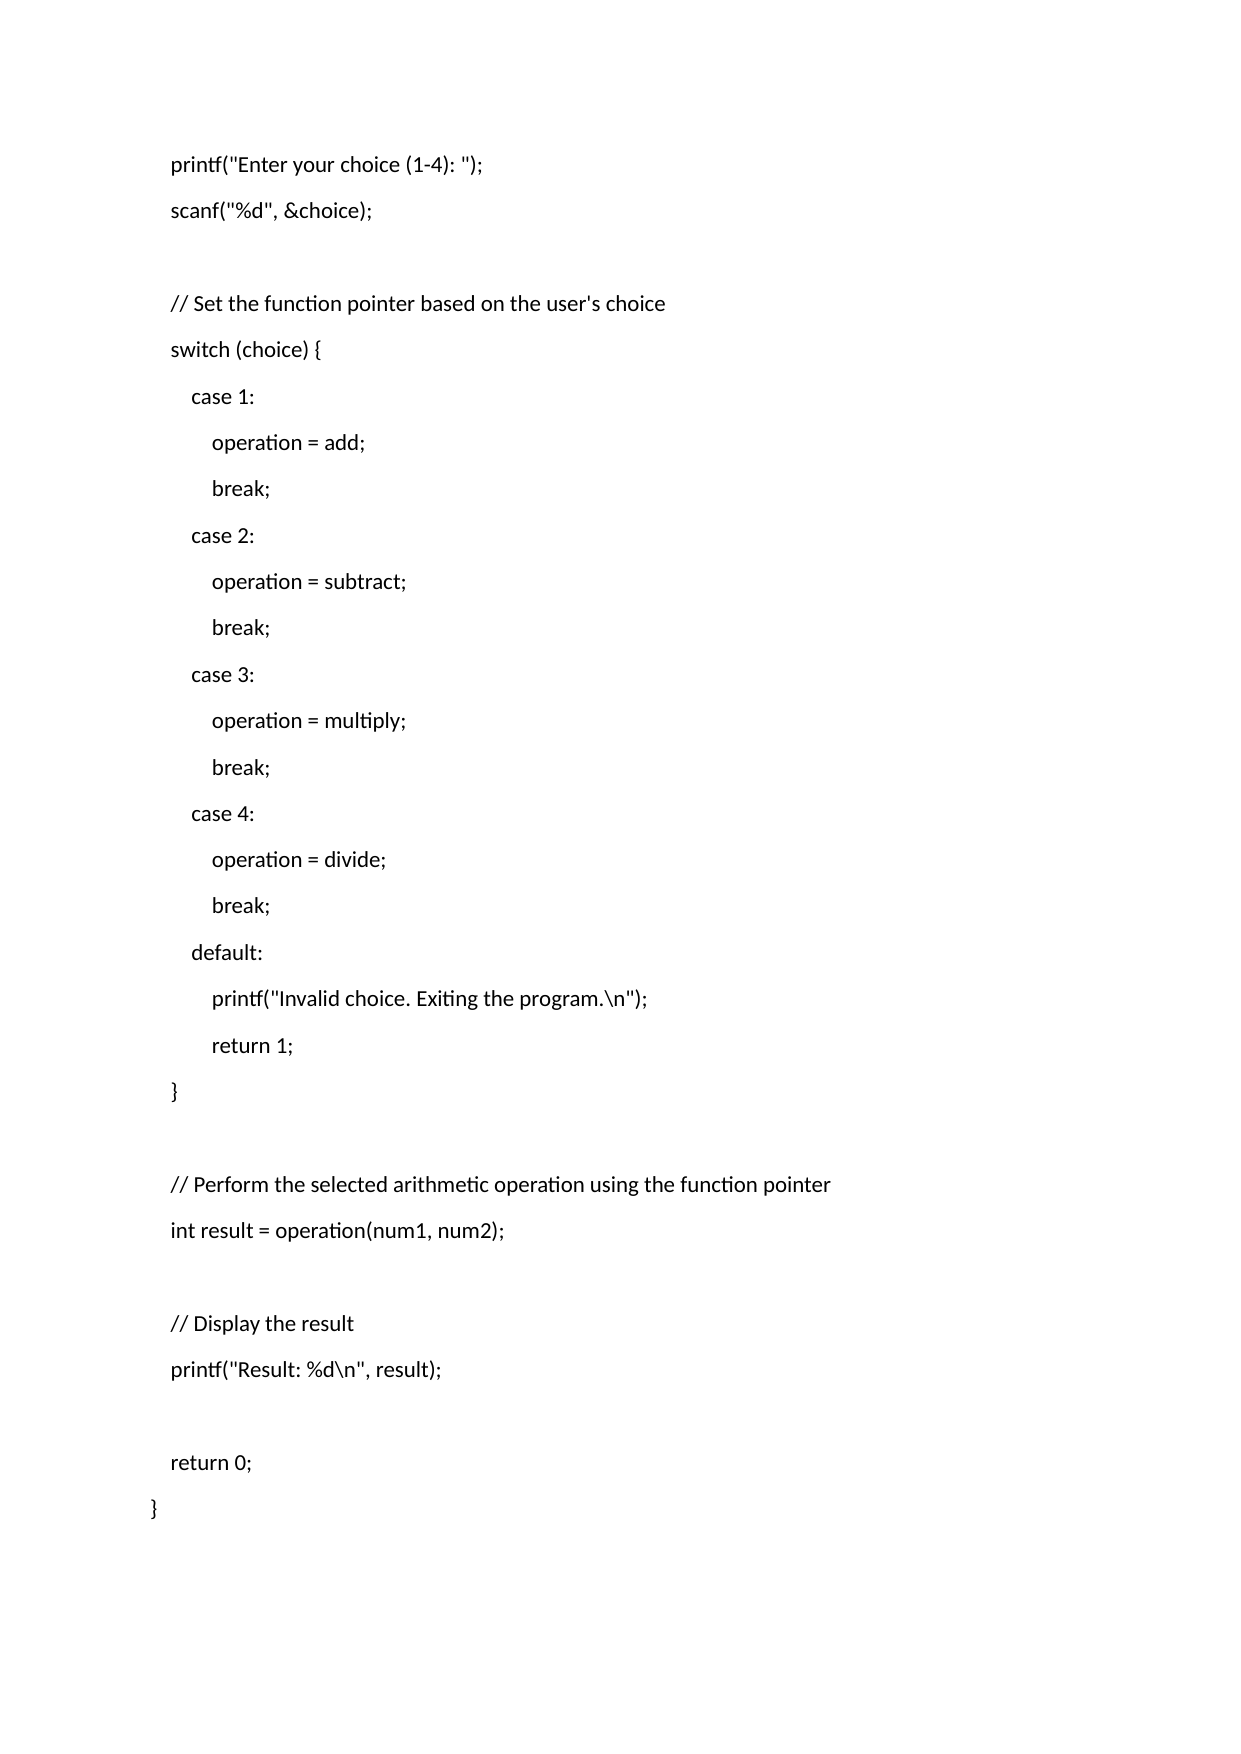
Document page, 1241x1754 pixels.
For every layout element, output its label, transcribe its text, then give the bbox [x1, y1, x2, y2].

text int result = operation(num1, num2); [150, 1216, 1090, 1244]
text break; [150, 474, 1090, 502]
text case 4: [150, 799, 1090, 827]
text break; [150, 613, 1090, 642]
text } [150, 1077, 1090, 1105]
text printf("Result: %d\n", result); [150, 1355, 1090, 1383]
text // Display the result [150, 1309, 1090, 1337]
text case 1: [150, 382, 1090, 410]
text default: [150, 938, 1090, 966]
text switch (choice) { [150, 335, 1090, 363]
text break; [150, 753, 1090, 781]
text operation = add; [150, 428, 1090, 456]
text // Perform the selected arithmetic operation using the function pointer [150, 1170, 1090, 1198]
text case 2: [150, 521, 1090, 549]
text scanf("%d", &choice); [150, 196, 1090, 224]
text printf("Enter your choice (1-4): "); [150, 150, 1090, 178]
text case 3: [150, 660, 1090, 688]
text printf("Invalid choice. Exiting the program.\n"); [150, 984, 1090, 1012]
text return 1; [150, 1031, 1090, 1059]
text } [150, 1494, 1090, 1522]
text // Set the function pointer based on the user's choice [150, 289, 1090, 317]
text return 0; [150, 1448, 1090, 1476]
text break; [150, 892, 1090, 920]
text operation = divide; [150, 845, 1090, 873]
text operation = subtract; [150, 567, 1090, 595]
text operation = multiply; [150, 706, 1090, 734]
